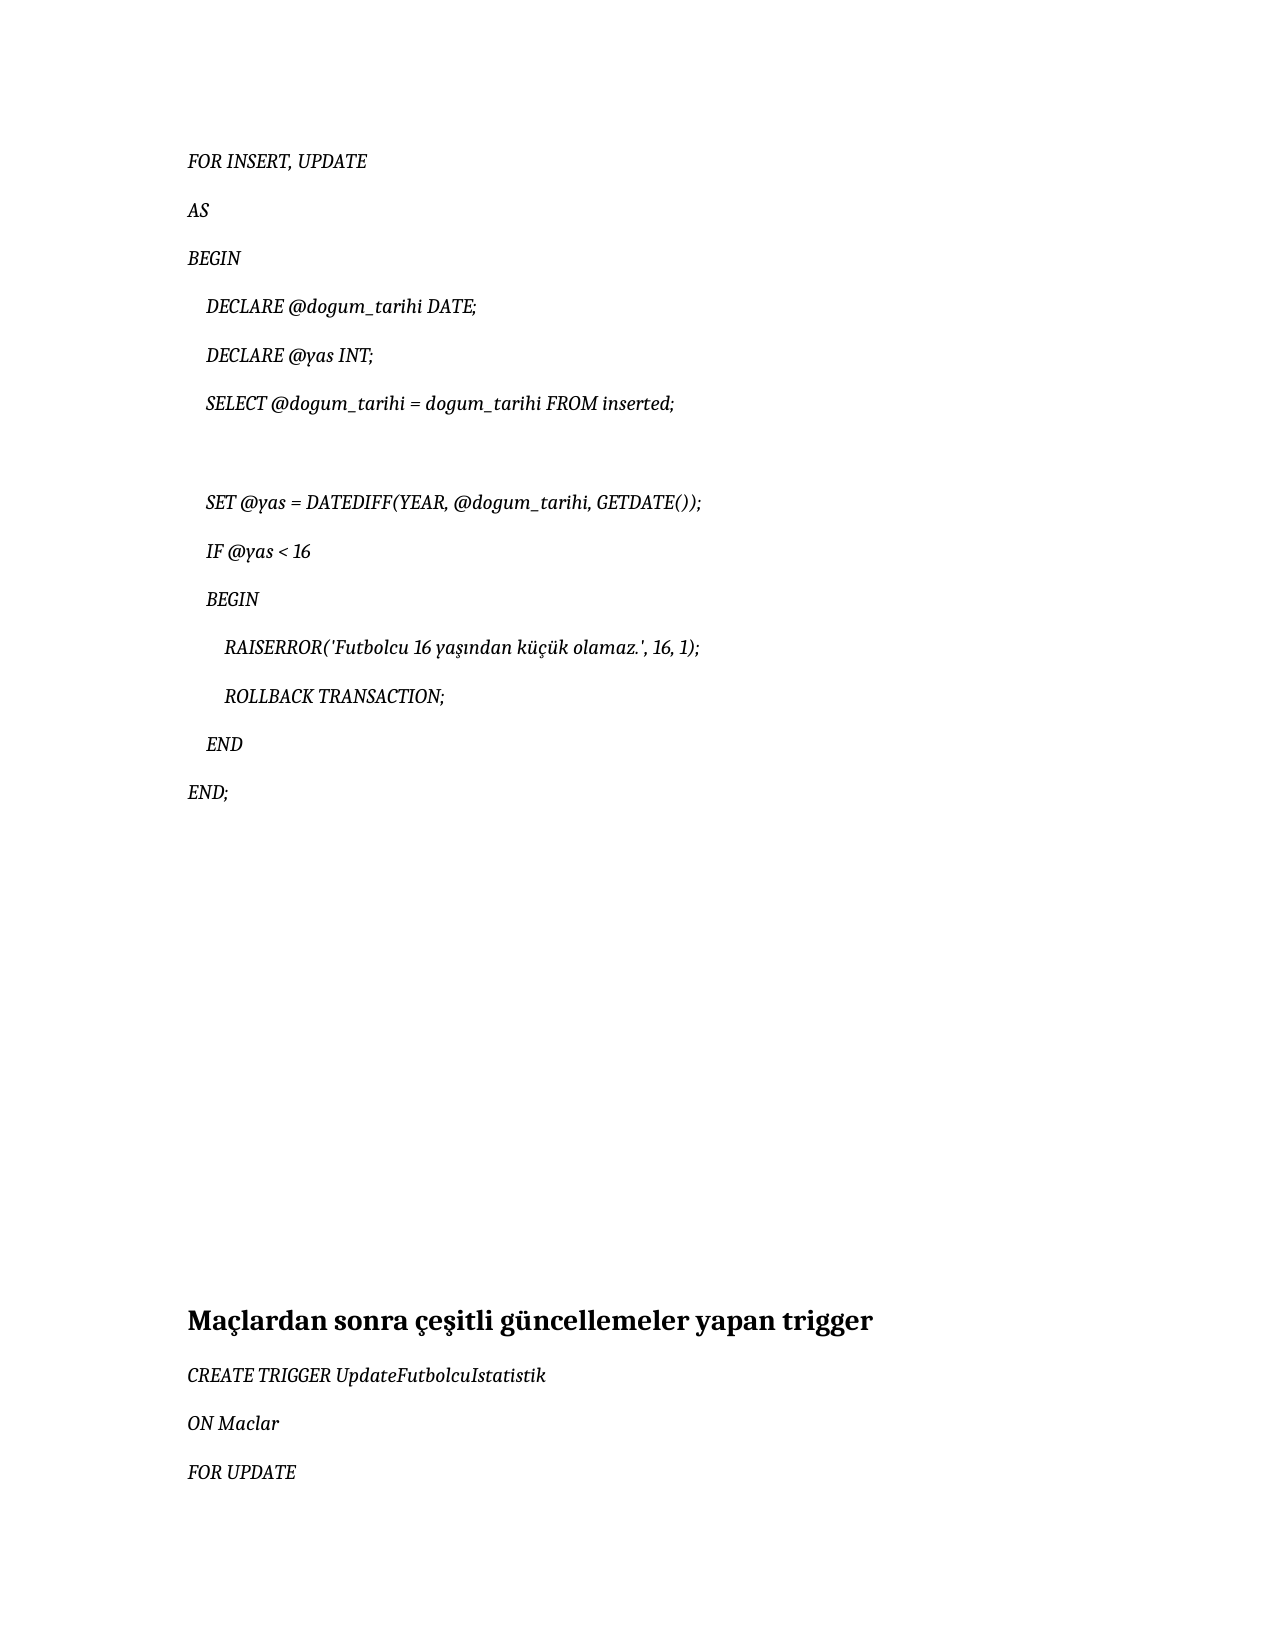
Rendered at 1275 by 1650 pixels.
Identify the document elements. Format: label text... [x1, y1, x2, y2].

text CREATE TRIGGER UpdateFutbolcuIstatistik [187, 1364, 1087, 1388]
text RAISERROR('Futbolcu 16 yaşından küçük olamaz.', 16, 1); [187, 636, 1087, 660]
text SELECT @dogum_tarihi = dogum_tarihi FROM inserted; [187, 392, 1087, 416]
text FOR UPDATE [187, 1460, 1087, 1484]
text FOR INSERT, UPDATE [187, 150, 1087, 174]
text ROLLBACK TRANSACTION; [187, 684, 1087, 708]
text ON Maclar [187, 1412, 1087, 1436]
text AS [187, 198, 1087, 222]
text DECLARE @yas INT; [187, 343, 1087, 367]
text DECLARE @dogum_tarihi DATE; [187, 295, 1087, 319]
text END; [187, 781, 1087, 805]
text IF @yas < 16 [187, 539, 1087, 563]
text BEGIN [187, 247, 1087, 271]
text BEGIN [187, 588, 1087, 612]
text SET @yas = DATEDIFF(YEAR, @dogum_tarihi, GETDATE()); [187, 491, 1087, 515]
text END [187, 733, 1087, 757]
text Maçlardan sonra çeşitli güncellemeler yapan trigger [187, 1304, 1087, 1338]
